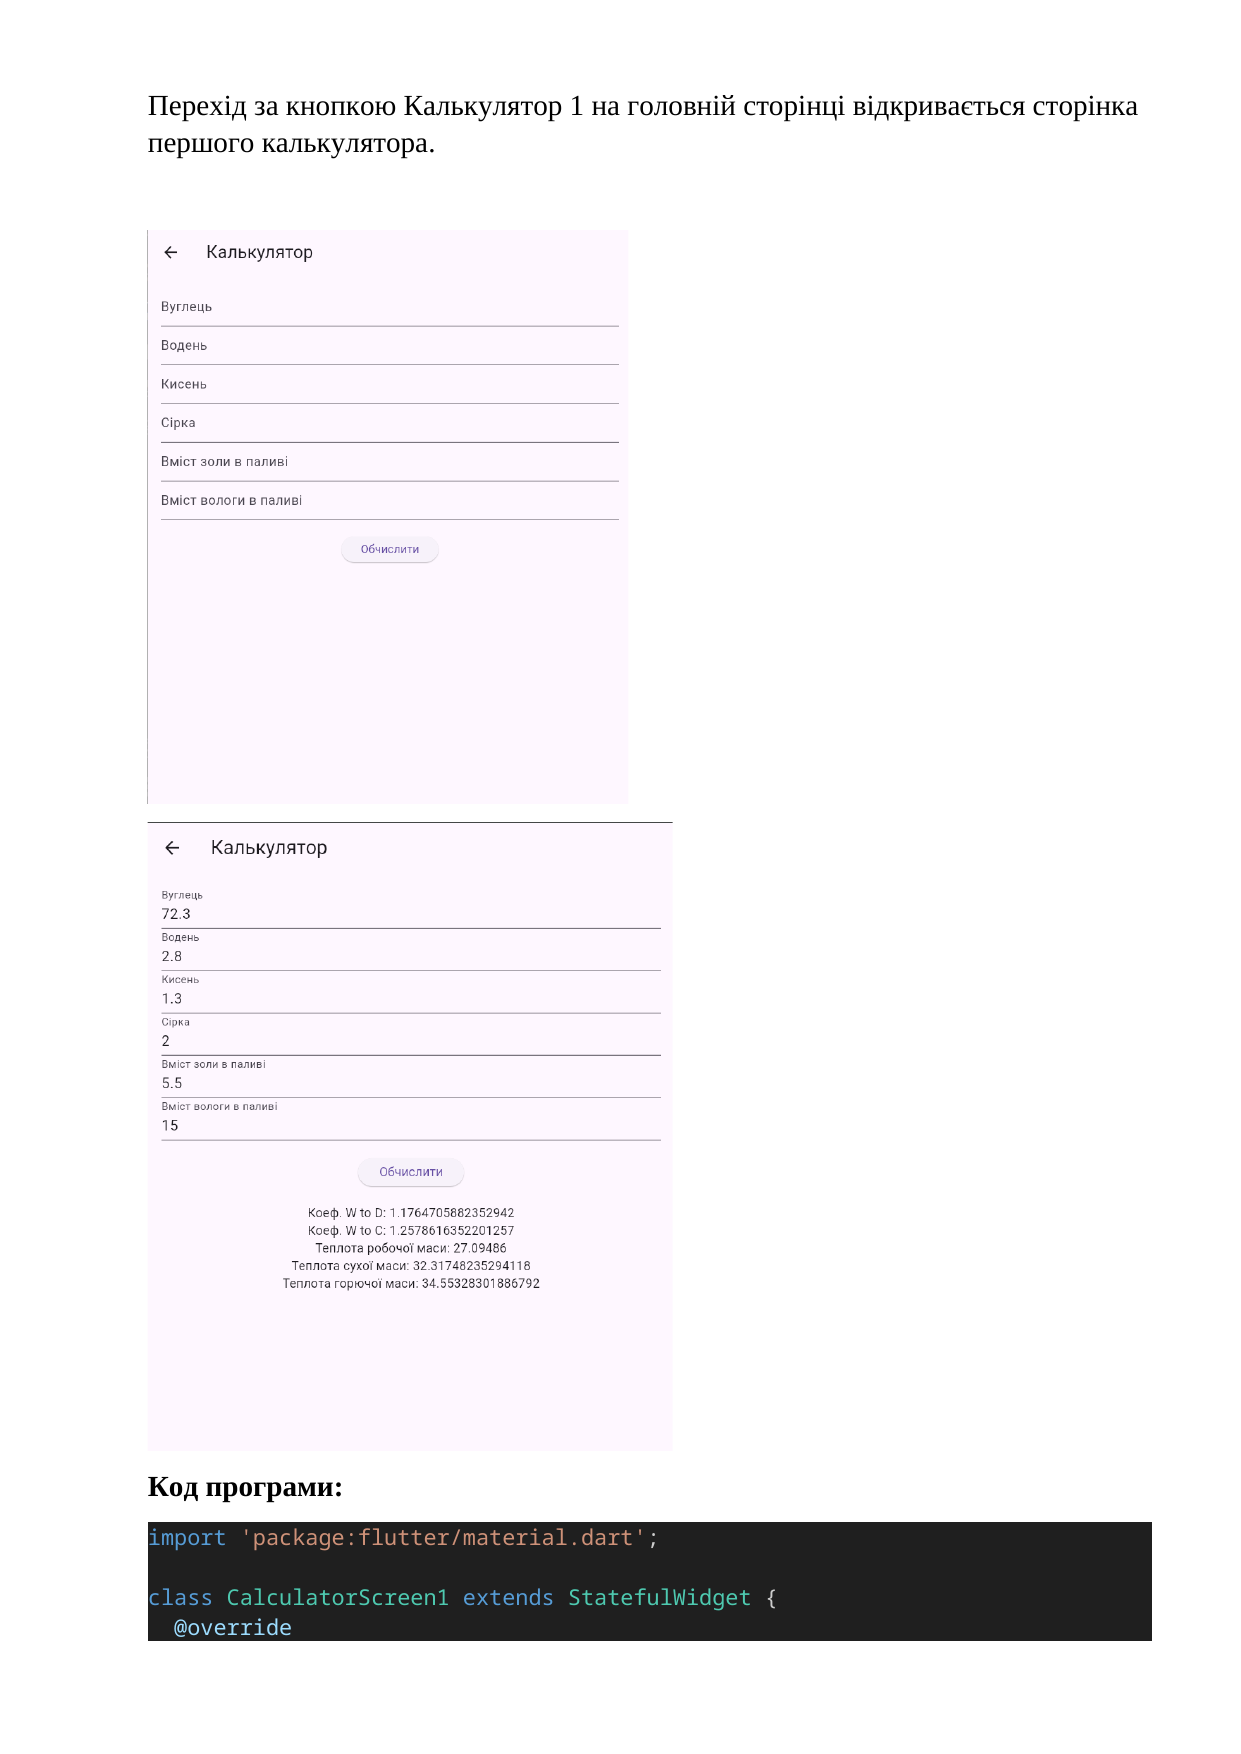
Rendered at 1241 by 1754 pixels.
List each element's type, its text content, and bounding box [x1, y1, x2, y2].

text import 'package:flutter/material.dart'; [148, 1522, 1152, 1552]
text Код програми: [148, 1469, 1152, 1503]
picture [147, 230, 629, 804]
text @override [148, 1612, 1152, 1641]
picture [147, 822, 673, 1451]
text class CalculatorScreen1 extends StatefulWidget { [148, 1582, 1152, 1612]
text Перехід за кнопкою Калькулятор 1 на головній сторінці відкривається сторінка першого калькулятора. [148, 88, 1152, 158]
